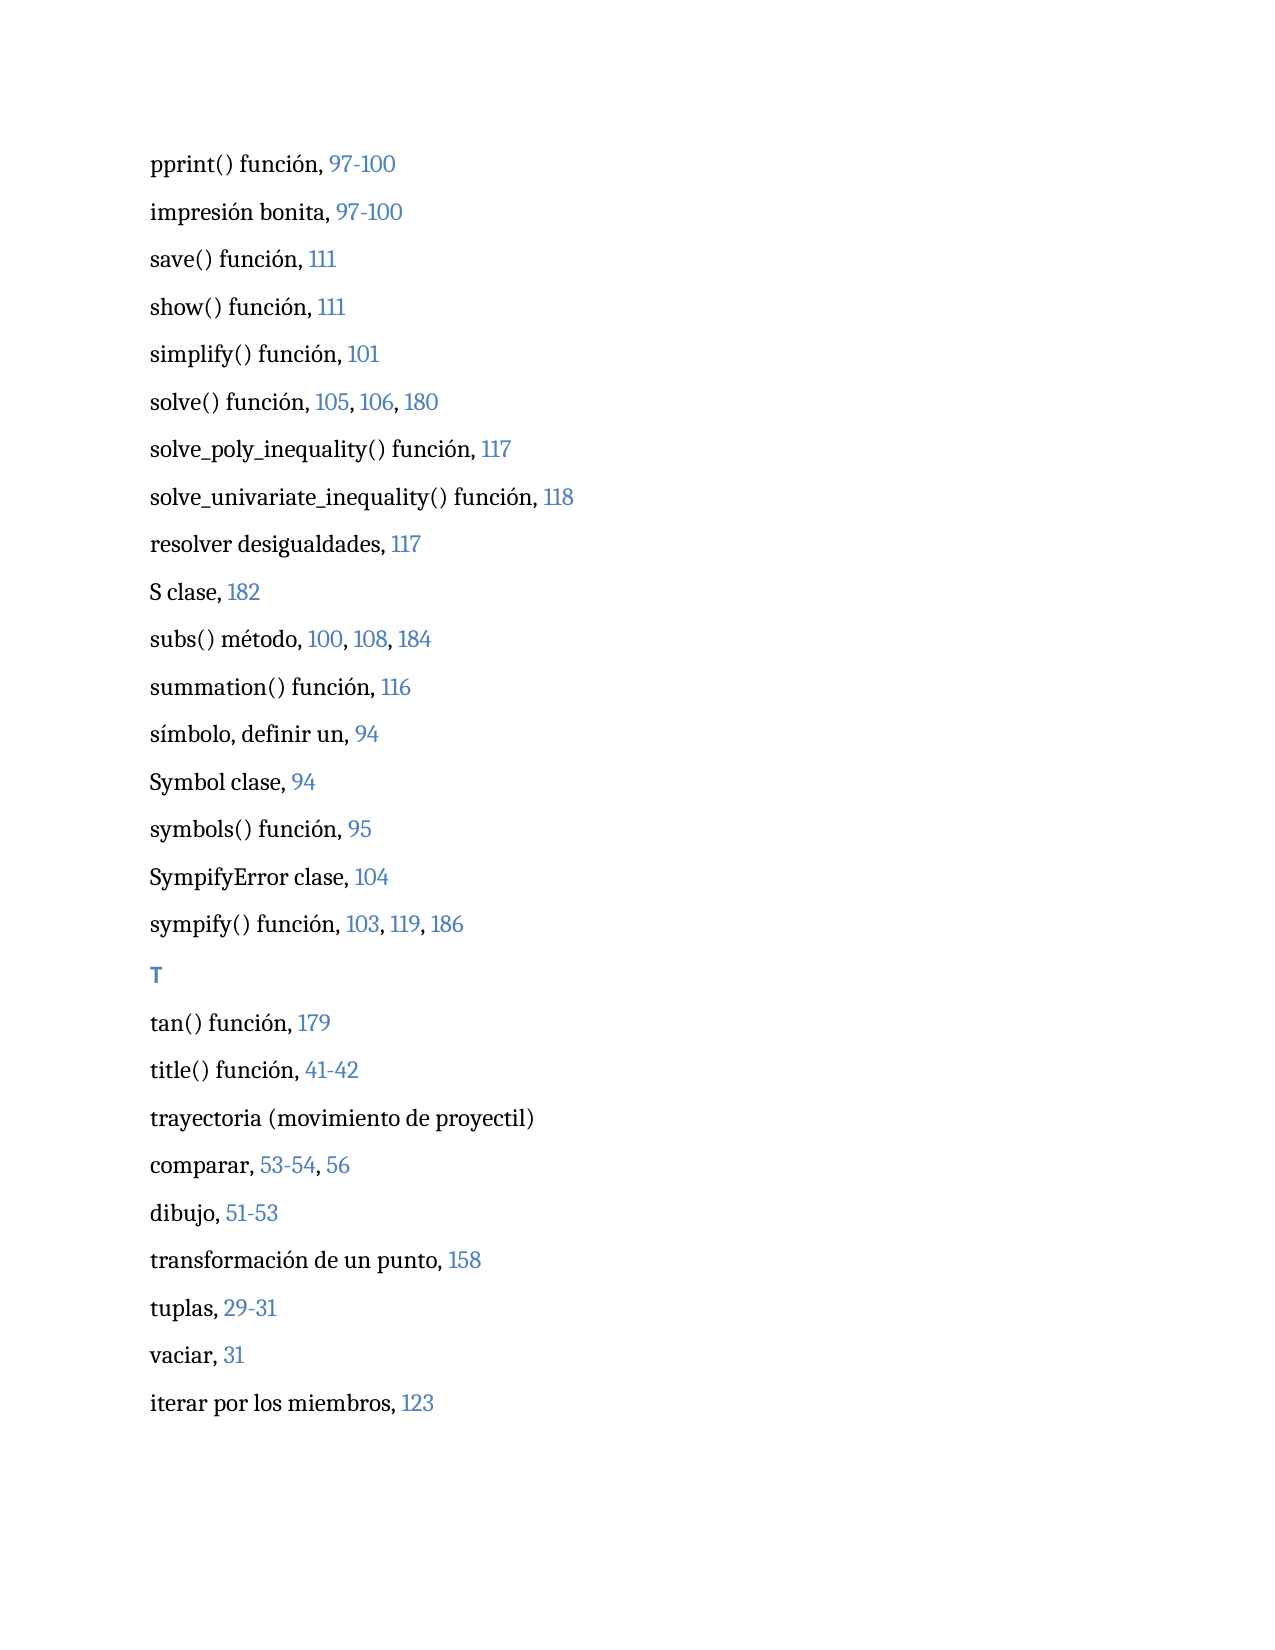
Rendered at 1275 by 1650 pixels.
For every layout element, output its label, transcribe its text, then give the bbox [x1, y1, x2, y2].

subtitle T [150, 959, 1125, 990]
text impresión bonita, 97-100 [150, 197, 1125, 226]
text subs() método, 100, 108, 184 [150, 625, 1125, 654]
text transformación de un punto, 158 [150, 1246, 1125, 1275]
text solve_poly_inequality() función, 117 [150, 435, 1125, 464]
text SympifyError clase, 104 [150, 862, 1125, 891]
text iterar por los miembros, 123 [150, 1389, 1125, 1418]
text trayectoria (movimiento de proyectil) [150, 1104, 1125, 1133]
text simplify() función, 101 [150, 340, 1125, 369]
text show() función, 111 [150, 292, 1125, 321]
text pprint() función, 97-100 [150, 150, 1125, 179]
text solve() función, 105, 106, 180 [150, 387, 1125, 416]
text symbols() función, 95 [150, 815, 1125, 844]
text solve_univariate_inequality() función, 118 [150, 482, 1125, 511]
text save() función, 111 [150, 245, 1125, 274]
text sympify() función, 103, 119, 186 [150, 910, 1125, 939]
text tuplas, 29-31 [150, 1294, 1125, 1323]
text comparar, 53-54, 56 [150, 1151, 1125, 1180]
text S clase, 182 [150, 577, 1125, 606]
text summation() función, 116 [150, 672, 1125, 701]
text title() función, 41-42 [150, 1056, 1125, 1085]
text tan() función, 179 [150, 1009, 1125, 1038]
text dibujo, 51-53 [150, 1199, 1125, 1228]
text vaciar, 31 [150, 1341, 1125, 1370]
text resolver desigualdades, 117 [150, 530, 1125, 559]
text Symbol clase, 94 [150, 767, 1125, 796]
text símbolo, definir un, 94 [150, 720, 1125, 749]
